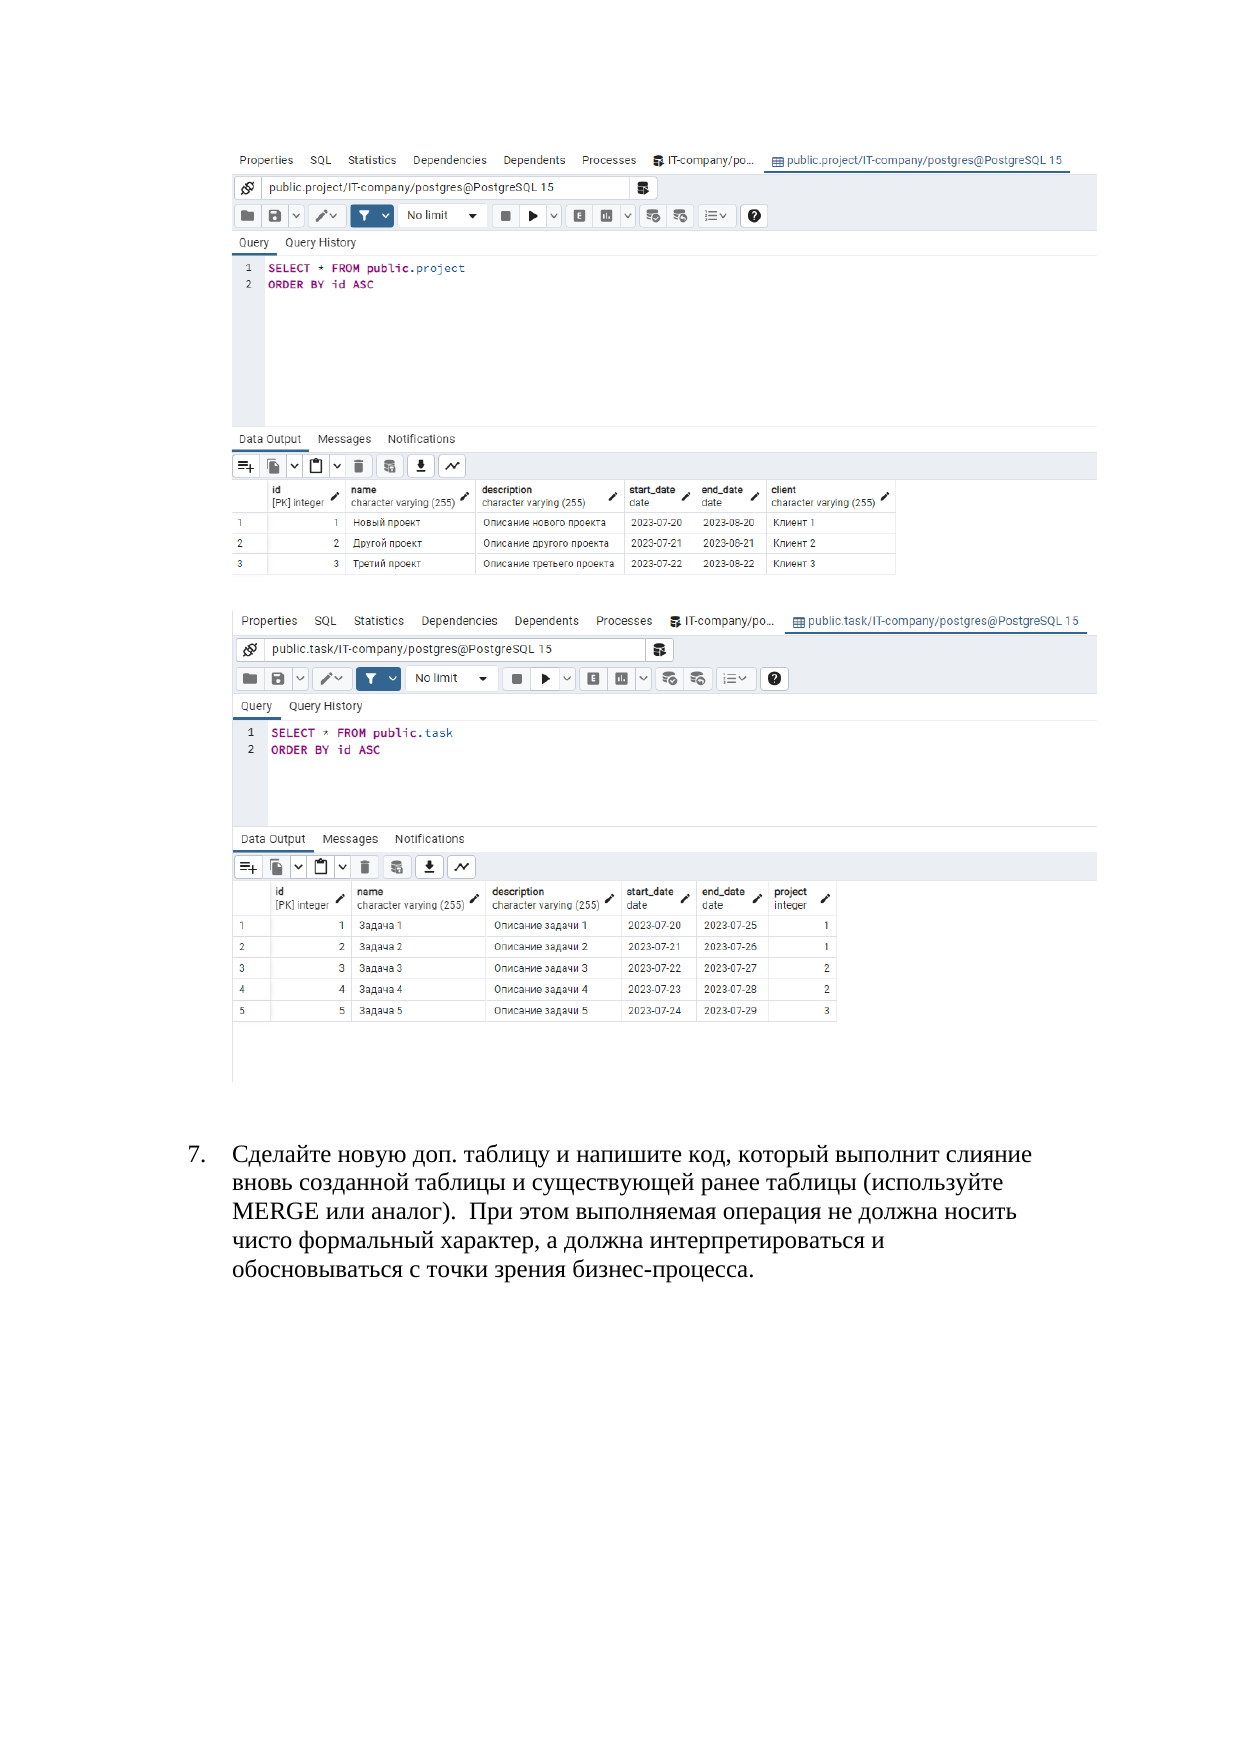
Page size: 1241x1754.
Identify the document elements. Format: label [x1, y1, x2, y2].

list [187, 1139, 1053, 1282]
picture [231, 150, 1097, 1082]
